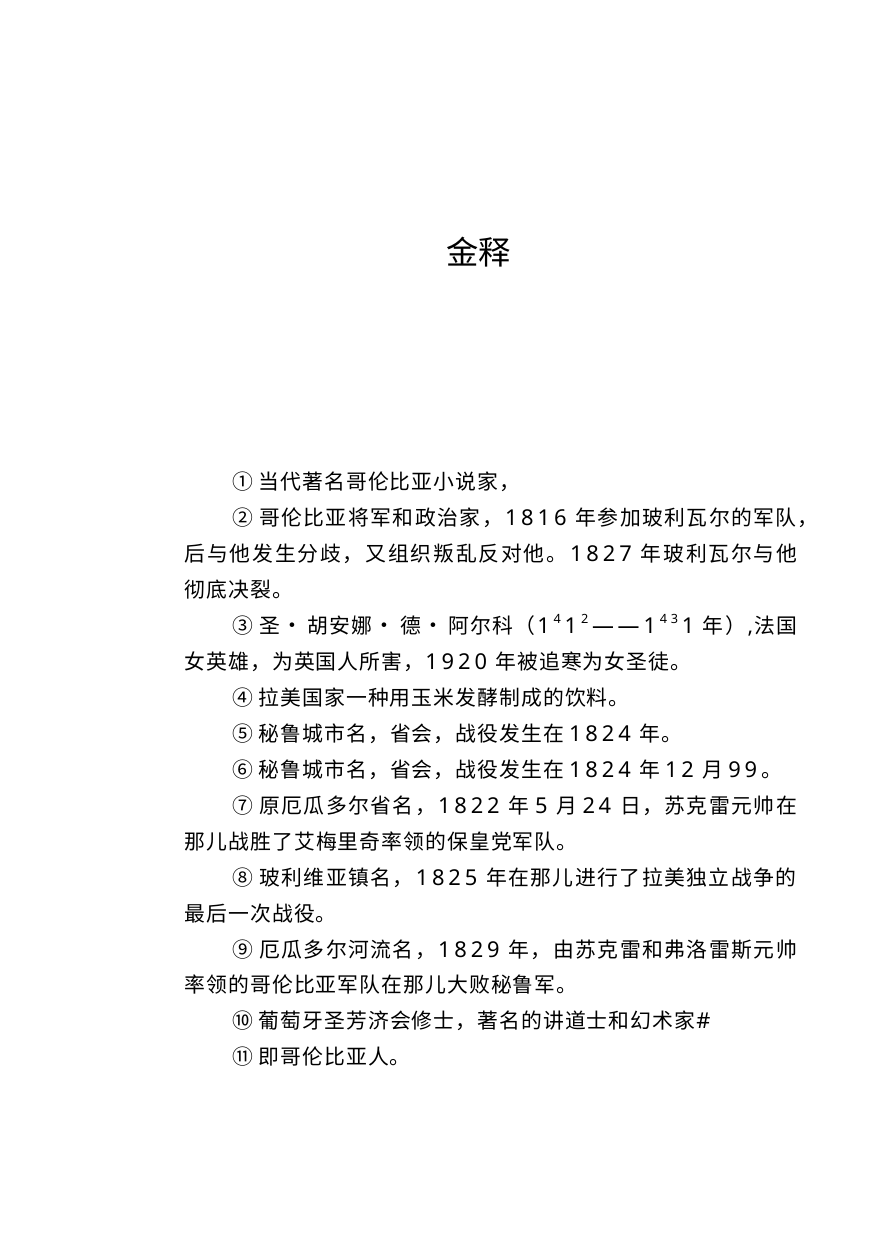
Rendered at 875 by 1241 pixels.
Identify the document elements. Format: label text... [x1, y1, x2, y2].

text ④拉美国家一种用玉米发酵制成的饮料。 [184, 677, 800, 713]
text ②哥伦比亚将军和政治家，1816年参加玻利瓦尔的军队，后与他发生分歧，又组织叛乱反对他。1827年玻利瓦尔与他彻底决裂。 [184, 497, 798, 605]
text 金释 [182, 238, 775, 271]
text ⑥秘鲁城市名，省会，战役发生在1824年12月99。 [184, 748, 800, 784]
text ⑩葡萄牙圣芳济会修士，著名的讲道士和幻术家# [184, 1000, 800, 1036]
text ⑧玻利维亚镇名，1825年在那儿进行了拉美独立战争的最后一次战役。 [184, 856, 798, 928]
text ⑤秘鲁城市名，省会，战役发生在1824年。 [184, 713, 800, 748]
text ③圣•胡安娜•德•阿尔科（1412——1431年）,法国女英雄，为英国人所害，1920年被追寒为女圣徒。 [184, 605, 798, 677]
text ①当代著名哥伦比亚小说家， [184, 461, 800, 497]
text ⑨厄瓜多尔河流名，1829年，由苏克雷和弗洛雷斯元帅率领的哥伦比亚军队在那儿大败秘鲁军。 [184, 928, 798, 1000]
text ⑦原厄瓜多尔省名，1822年5月24日，苏克雷元帅在那儿战胜了艾梅里奇率领的保皇党军队。 [184, 784, 798, 856]
text ⑪即哥伦比亚人。 [184, 1036, 800, 1072]
